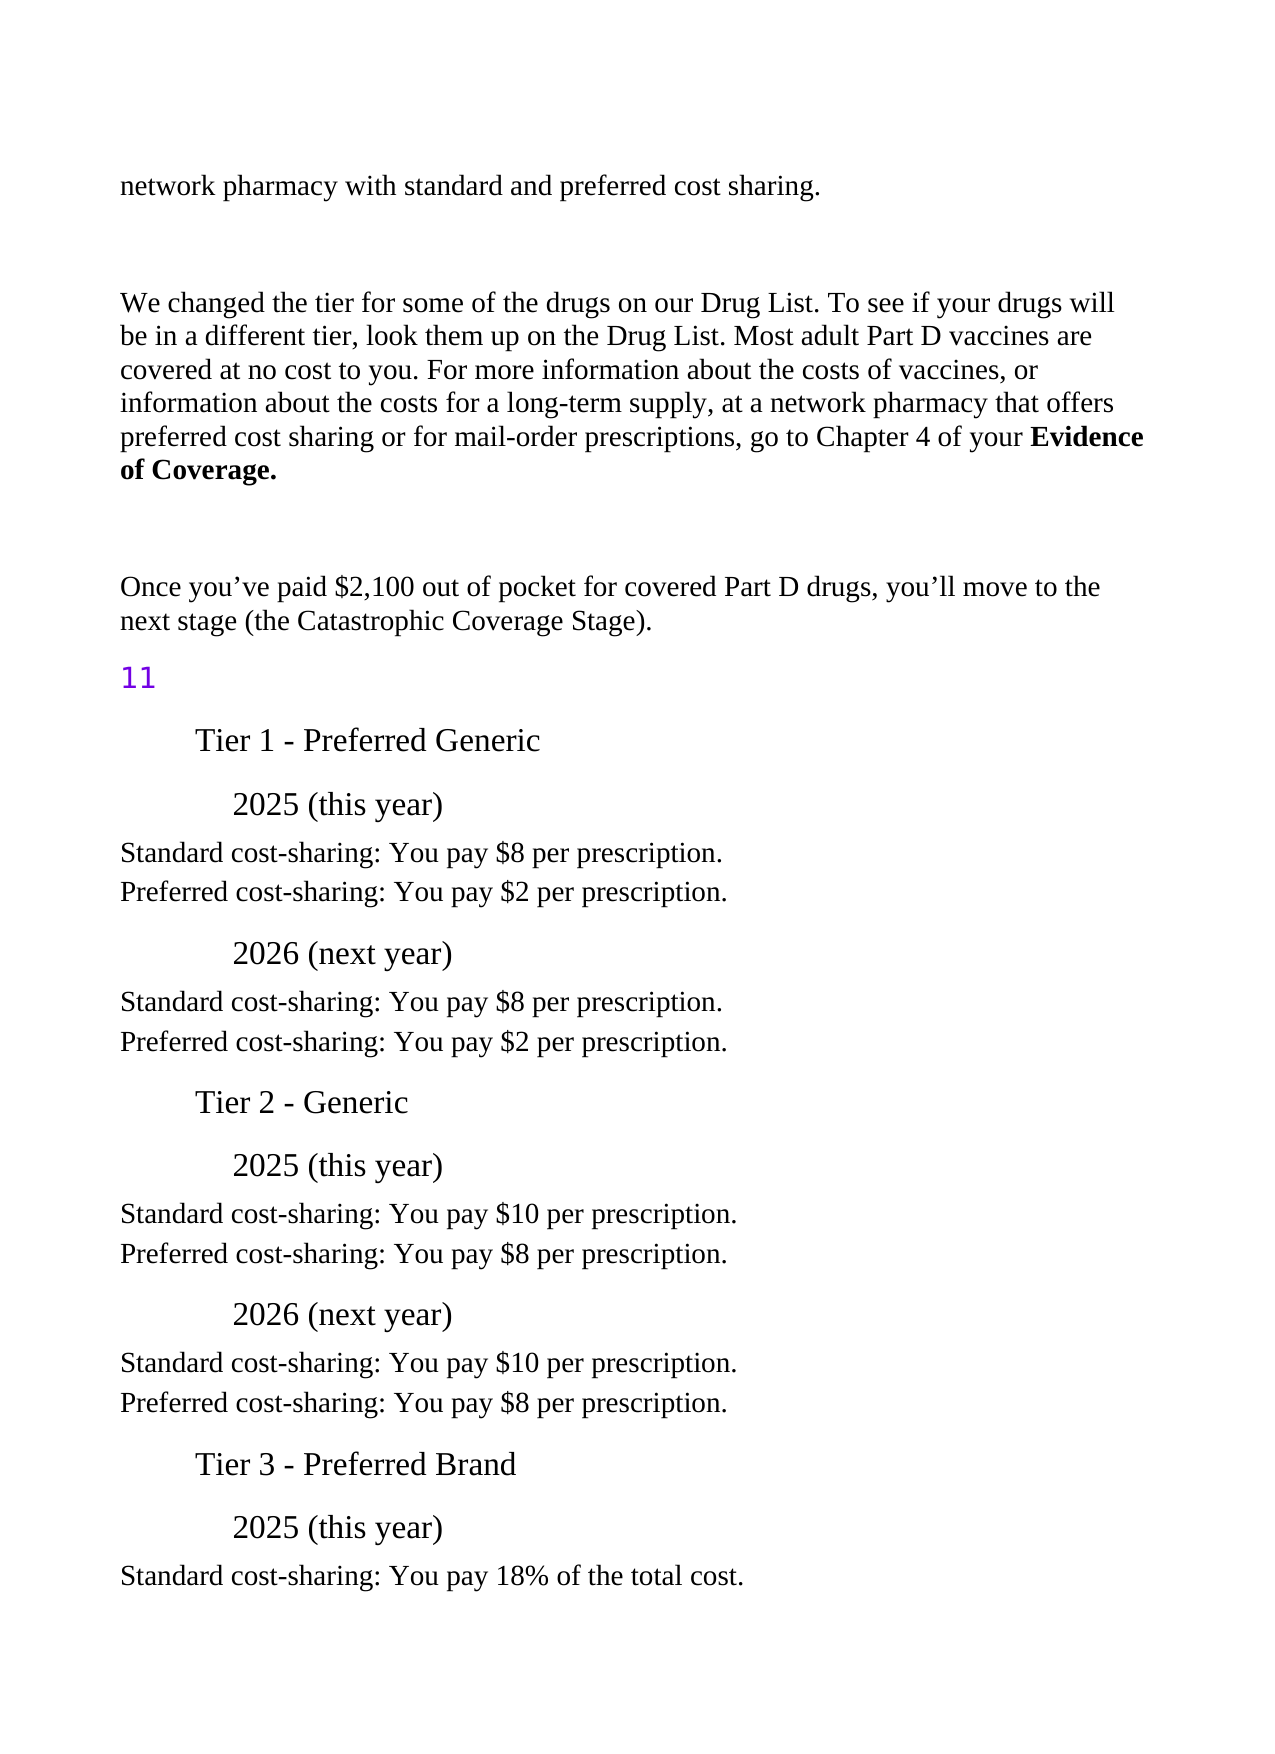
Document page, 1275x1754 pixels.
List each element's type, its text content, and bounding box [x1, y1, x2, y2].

subtitle 2026 (next year) [232, 933, 1147, 971]
subtitle Tier 1 - Preferred Generic [195, 721, 1147, 759]
text Preferred cost-sharing: You pay $8 per prescription. [120, 1236, 1147, 1270]
subtitle 2025 (this year) [232, 1507, 1147, 1546]
text Preferred cost-sharing: You pay $8 per prescription. [120, 1385, 1147, 1419]
text Standard cost-sharing: You pay $8 per prescription. [120, 835, 1147, 868]
text Preferred cost-sharing: You pay $2 per prescription. [120, 1024, 1147, 1057]
text We changed the tier for some of the drugs on our Drug List. To see if your drugs will be in a different tier, look them up on the Drug List. Most adult Part D vaccines are covered at no cost to you. For more information about the costs of vaccines, or information about the costs for a long-term supply, at a network pharmacy that offers preferred cost sharing or for mail-order prescriptions, go to Chapter 4 of your Evidence of Coverage. [120, 285, 1147, 486]
text Standard cost-sharing: You pay $8 per prescription. [120, 984, 1147, 1017]
text Preferred cost-sharing: You pay $2 per prescription. [120, 874, 1147, 908]
text Standard cost-sharing: You pay 18% of the total cost. [120, 1558, 1147, 1592]
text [120, 168, 1147, 201]
text 11 [120, 662, 1147, 696]
subtitle 2026 (next year) [232, 1295, 1147, 1333]
subtitle 2025 (this year) [232, 784, 1147, 822]
subtitle Tier 2 - Generic [195, 1082, 1147, 1121]
text Standard cost-sharing: You pay $10 per prescription. [120, 1196, 1147, 1230]
text Once you’ve paid $2,100 out of pocket for covered Part D drugs, you’ll move to the next stage (the Catastrophic Coverage Stage). [120, 569, 1147, 637]
subtitle 2025 (this year) [232, 1146, 1147, 1184]
subtitle Tier 3 - Preferred Brand [195, 1444, 1147, 1482]
text Standard cost-sharing: You pay $10 per prescription. [120, 1346, 1147, 1379]
